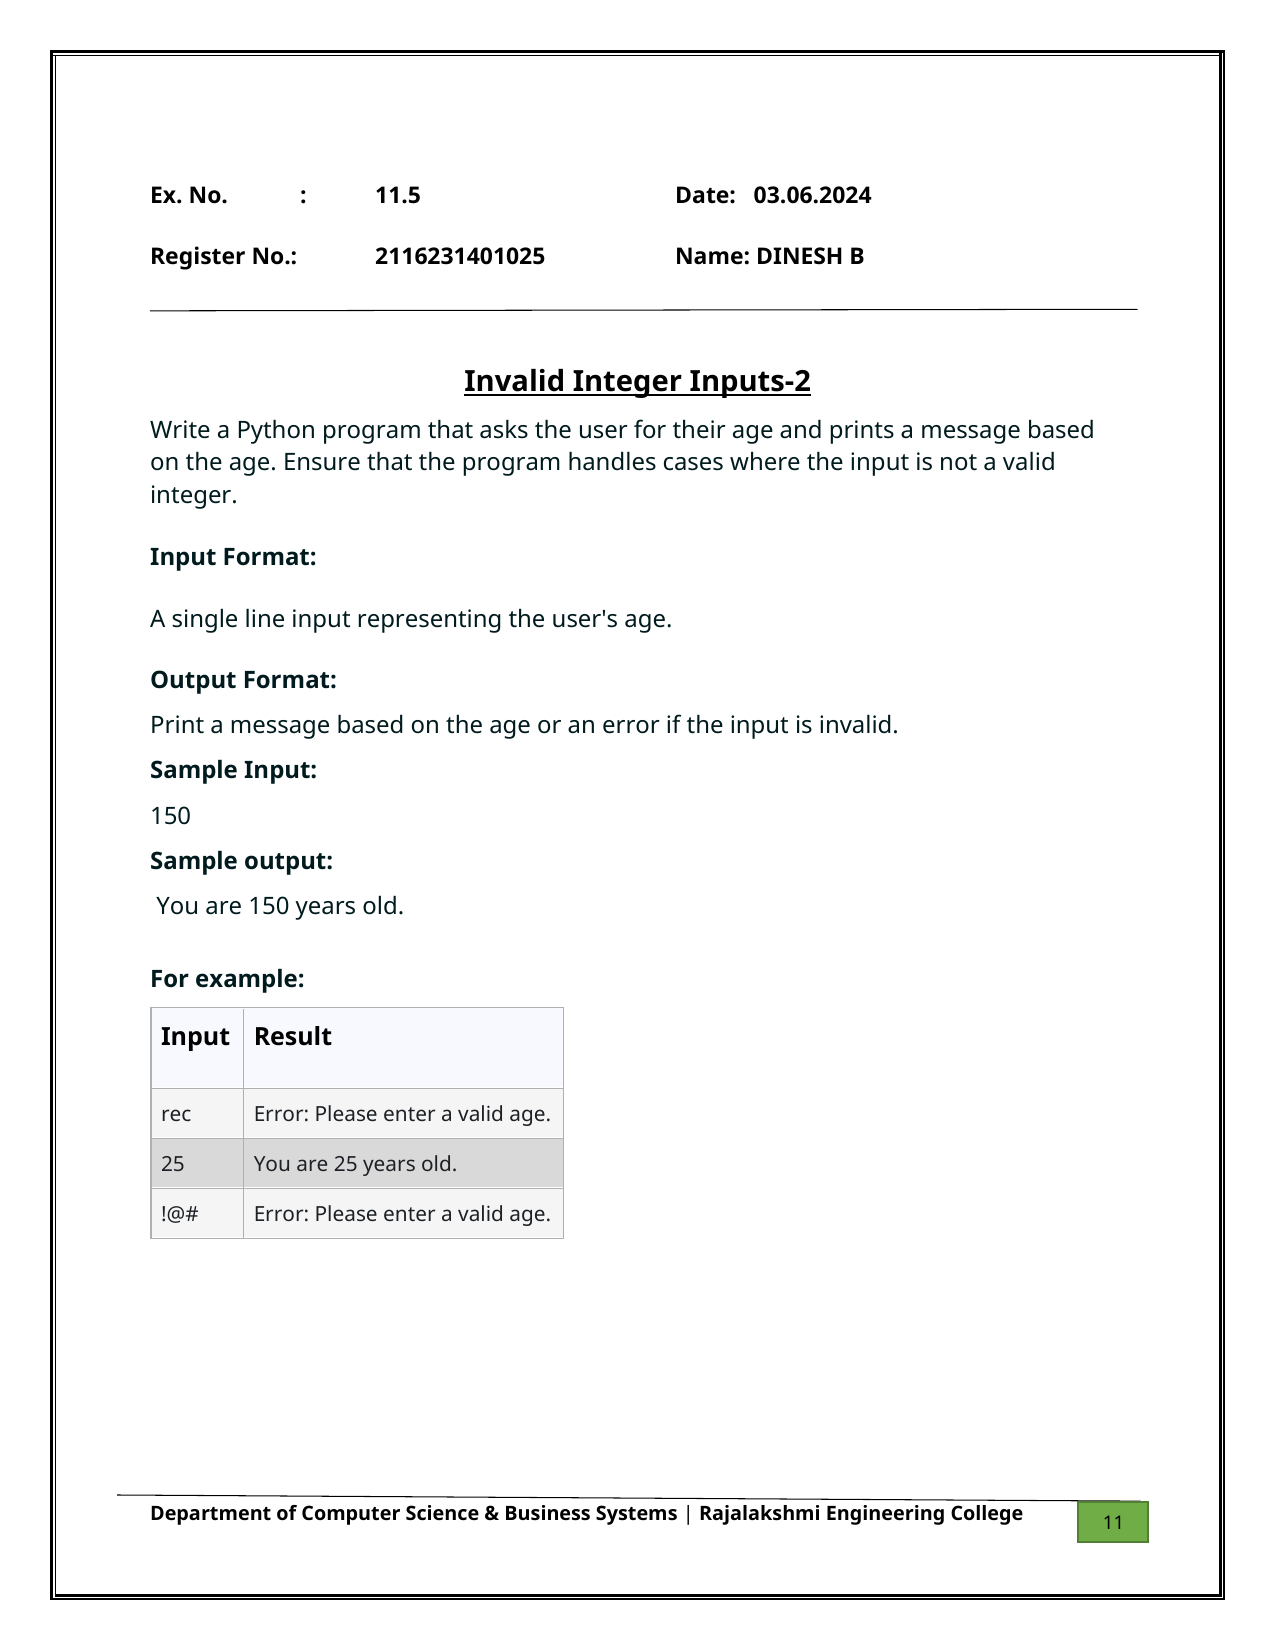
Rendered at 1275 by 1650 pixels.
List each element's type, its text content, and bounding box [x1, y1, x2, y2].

table_header Input [152, 1008, 243, 1087]
text 150 [150, 798, 1125, 831]
text You are 150 years old. [150, 889, 1125, 949]
text Input Format: [150, 539, 1125, 572]
text Sample output: [150, 843, 1125, 876]
table_header Result [244, 1008, 563, 1087]
text For example: [150, 962, 1125, 994]
text Output Format: [150, 663, 1125, 696]
table_cell Error: Please enter a valid age. [244, 1089, 563, 1137]
text Print a message based on the age or an error if the input is invalid. [150, 708, 1125, 741]
table_cell !@# [152, 1189, 243, 1237]
text Sample Input: [150, 753, 1125, 786]
text Register No.: 2116231401025 Name: DINESH B [150, 239, 1125, 271]
table_cell Error: Please enter a valid age. [244, 1189, 563, 1237]
text Ex. No. : 11.5 Date: 03.06.2024 [150, 179, 1125, 210]
text Write a Python program that asks the user for their age and prints a message based on the age. Ensure that the program handles cases where the input is not a valid integer. [150, 413, 1125, 510]
table_cell 25 [152, 1139, 243, 1187]
table_cell You are 25 years old. [244, 1139, 563, 1187]
table_cell rec [152, 1089, 243, 1137]
text A single line input representing the user's age. [150, 601, 1125, 634]
text Invalid Integer Inputs-2 [150, 360, 1125, 400]
